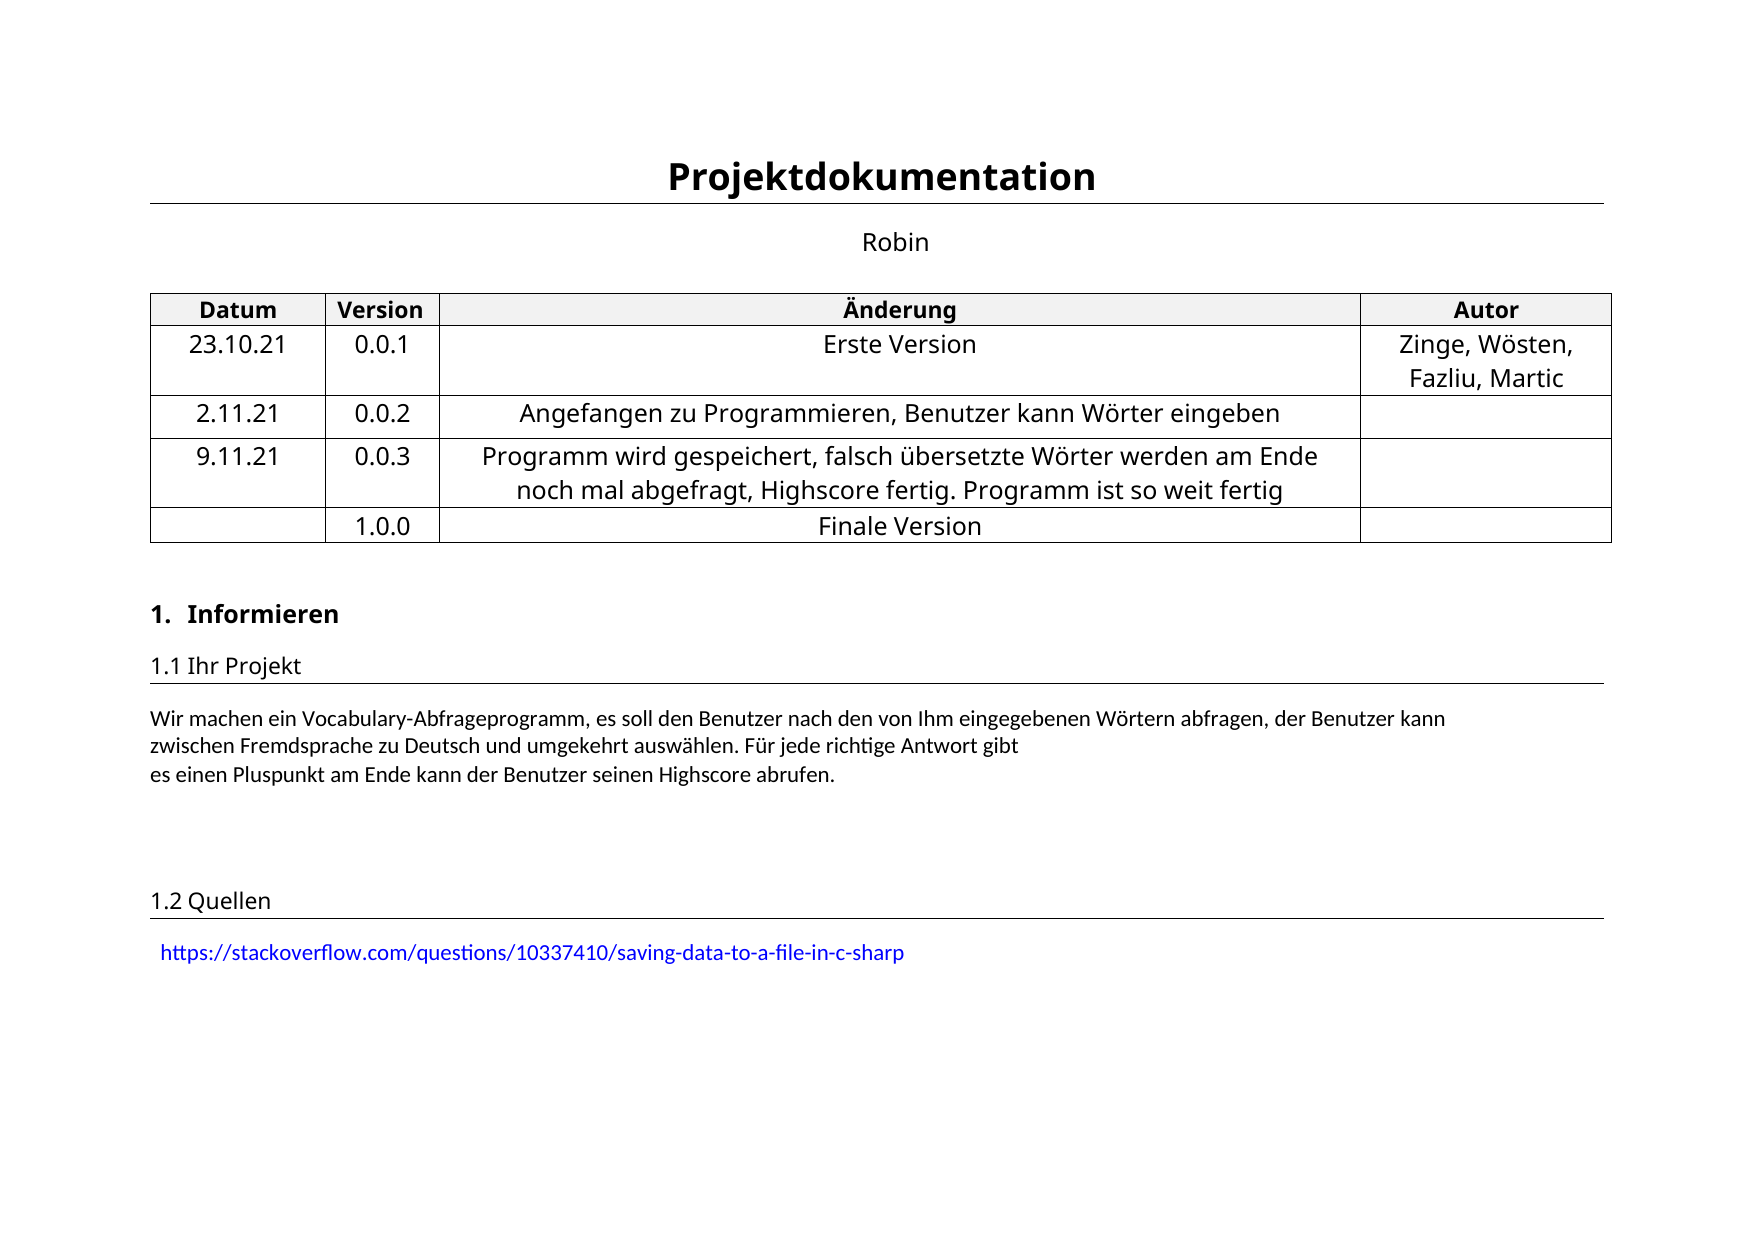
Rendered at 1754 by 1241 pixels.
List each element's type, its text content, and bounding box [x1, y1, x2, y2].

subtitle Ihr Projekt [150, 650, 1604, 683]
table_cell [1361, 439, 1611, 507]
table_cell 23.10.21 [151, 326, 325, 394]
table_cell Erste Version [440, 326, 1360, 394]
table_header Änderung [440, 294, 1360, 325]
table_cell 0.0.2 [326, 396, 439, 438]
table_header Version [326, 294, 439, 325]
title Projektdokumentation [150, 150, 1604, 203]
table_header Datum [151, 294, 325, 325]
table_header Autor [1361, 294, 1611, 325]
table_cell 1.0.0 [326, 508, 439, 542]
subtitle Informieren [150, 597, 1604, 631]
table_cell 0.0.1 [326, 326, 439, 394]
table_cell [1361, 508, 1611, 542]
table_cell Programm wird gespeichert, falsch übersetzte Wörter werden am Ende noch mal abgefragt, Highscore fertig. Programm ist so weit fertig [440, 439, 1360, 507]
text es einen Pluspunkt am Ende kann der Benutzer seinen Highscore abrufen. [150, 760, 1604, 788]
text https://stackoverflow.com/questions/10337410/saving-data-to-a-file-in-c-sharp [150, 938, 1604, 967]
table_cell [151, 508, 325, 542]
table_cell Finale Version [440, 508, 1360, 542]
table_cell 9.11.21 [151, 439, 325, 507]
text zwischen Fremdsprache zu Deutsch und umgekehrt auswählen. Für jede richtige Antwort gibt [150, 732, 1604, 760]
subtitle Quellen [150, 885, 1604, 918]
text Wir machen ein Vocabulary-Abfrageprogramm, es soll den Benutzer nach den von Ihm eingegebenen Wörtern abfragen, der Benutzer kann [150, 704, 1604, 732]
table_cell Zinge, Wösten, Fazliu, Martic [1361, 326, 1611, 394]
table_cell 0.0.3 [326, 439, 439, 507]
table_cell [1361, 396, 1611, 438]
text Robin [187, 225, 1604, 259]
table_cell 2.11.21 [151, 396, 325, 438]
table_cell Angefangen zu Programmieren, Benutzer kann Wörter eingeben [440, 396, 1360, 438]
